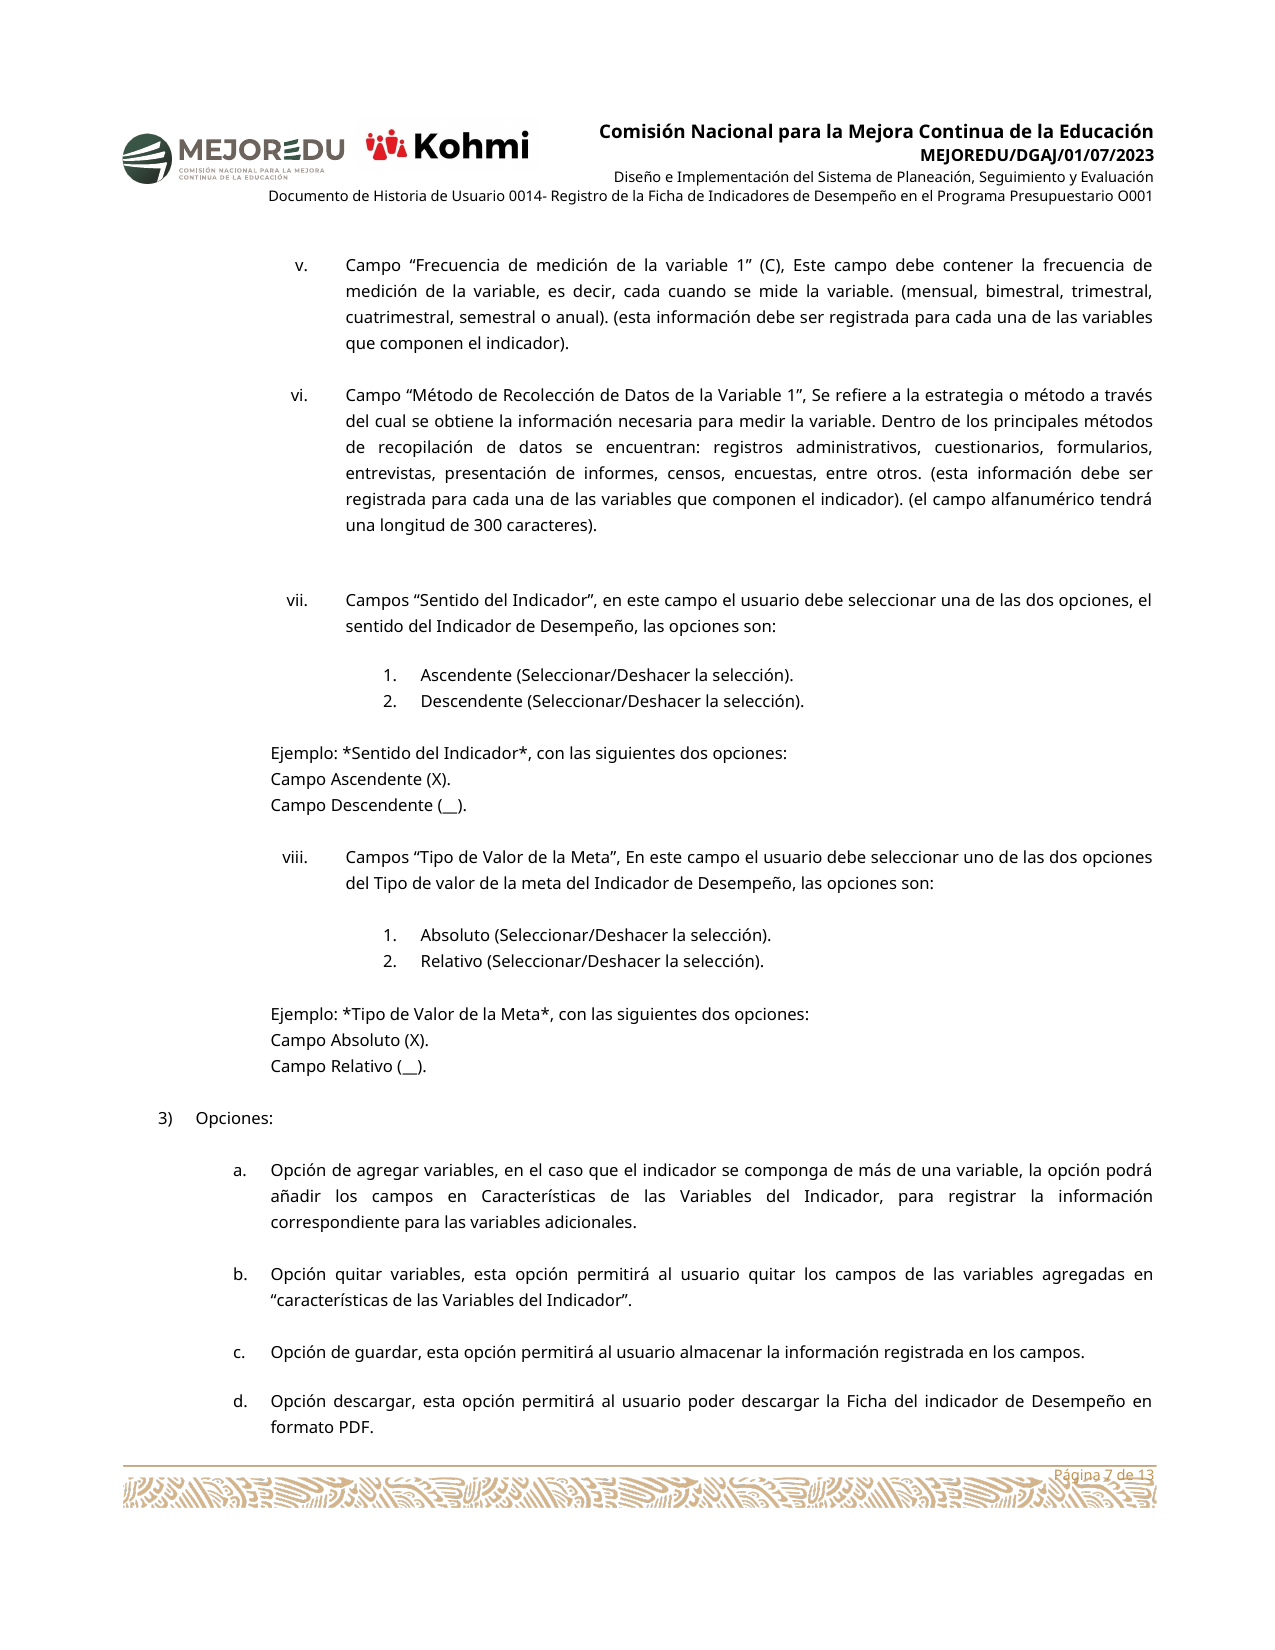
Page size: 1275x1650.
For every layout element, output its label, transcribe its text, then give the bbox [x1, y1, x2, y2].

list Campo Descendente (__). [270, 794, 1154, 816]
list Descendente (Seleccionar/Deshacer la selección). [383, 689, 1154, 712]
list Opciones: [158, 1106, 1154, 1129]
list Ejemplo: *Tipo de Valor de la Meta*, con las siguientes dos opciones: [270, 1002, 1154, 1025]
list Ascendente (Seleccionar/Deshacer la selección). [383, 663, 1154, 686]
list Campo “Método de Recolección de Datos de la Variable 1”, Se refiere a la estrategia o método a través del cual se obtiene la información necesaria para medir la variable. Dentro de los principales métodos de recopilación de datos se encuentran: registros administrativos, cuestionarios, formularios, entrevistas, presentación de informes, censos, encuestas, entre otros. (esta información debe ser registrada para cada una de las variables que componen el indicador). (el campo alfanumérico tendrá una longitud de 300 caracteres). [308, 384, 1154, 537]
list Campo “Frecuencia de medición de la variable 1” (C), Este campo debe contener la frecuencia de medición de la variable, es decir, cada cuando se mide la variable. (mensual, bimestral, trimestral, cuatrimestral, semestral o anual). (esta información debe ser registrada para cada una de las variables que componen el indicador). [308, 253, 1154, 354]
list Relativo (Seleccionar/Deshacer la selección). [383, 950, 1154, 973]
picture [355, 118, 539, 171]
list Campos “Sentido del Indicador”, en este campo el usuario debe seleccionar una de las dos opciones, el sentido del Indicador de Desempeño, las opciones son: [308, 589, 1154, 637]
list Campo Ascendente (X). [270, 768, 1154, 790]
list Campo Relativo (__). [270, 1054, 1154, 1077]
list Campo Absoluto (X). [270, 1028, 1154, 1051]
list Opción quitar variables, esta opción permitirá al usuario quitar los campos de las variables agregadas en “características de las Variables del Indicador”. [233, 1262, 1154, 1311]
picture [122, 133, 172, 184]
picture [122, 1464, 1157, 1508]
list Ejemplo: *Sentido del Indicador*, con las siguientes dos opciones: [270, 742, 1154, 764]
list Absoluto (Seleccionar/Deshacer la selección). [383, 924, 1154, 947]
list Opción descargar, esta opción permitirá al usuario poder descargar la Ficha del indicador de Desempeño en formato PDF. [233, 1389, 1154, 1438]
list Opción de agregar variables, en el caso que el indicador se componga de más de una variable, la opción podrá añadir los campos en Características de las Variables del Indicador, para registrar la información correspondiente para las variables adicionales. [233, 1158, 1154, 1233]
list Opción de guardar, esta opción permitirá al usuario almacenar la información registrada en los campos. [233, 1341, 1154, 1363]
list Campos “Tipo de Valor de la Meta”, En este campo el usuario debe seleccionar uno de las dos opciones del Tipo de valor de la meta del Indicador de Desempeño, las opciones son: [308, 846, 1154, 894]
